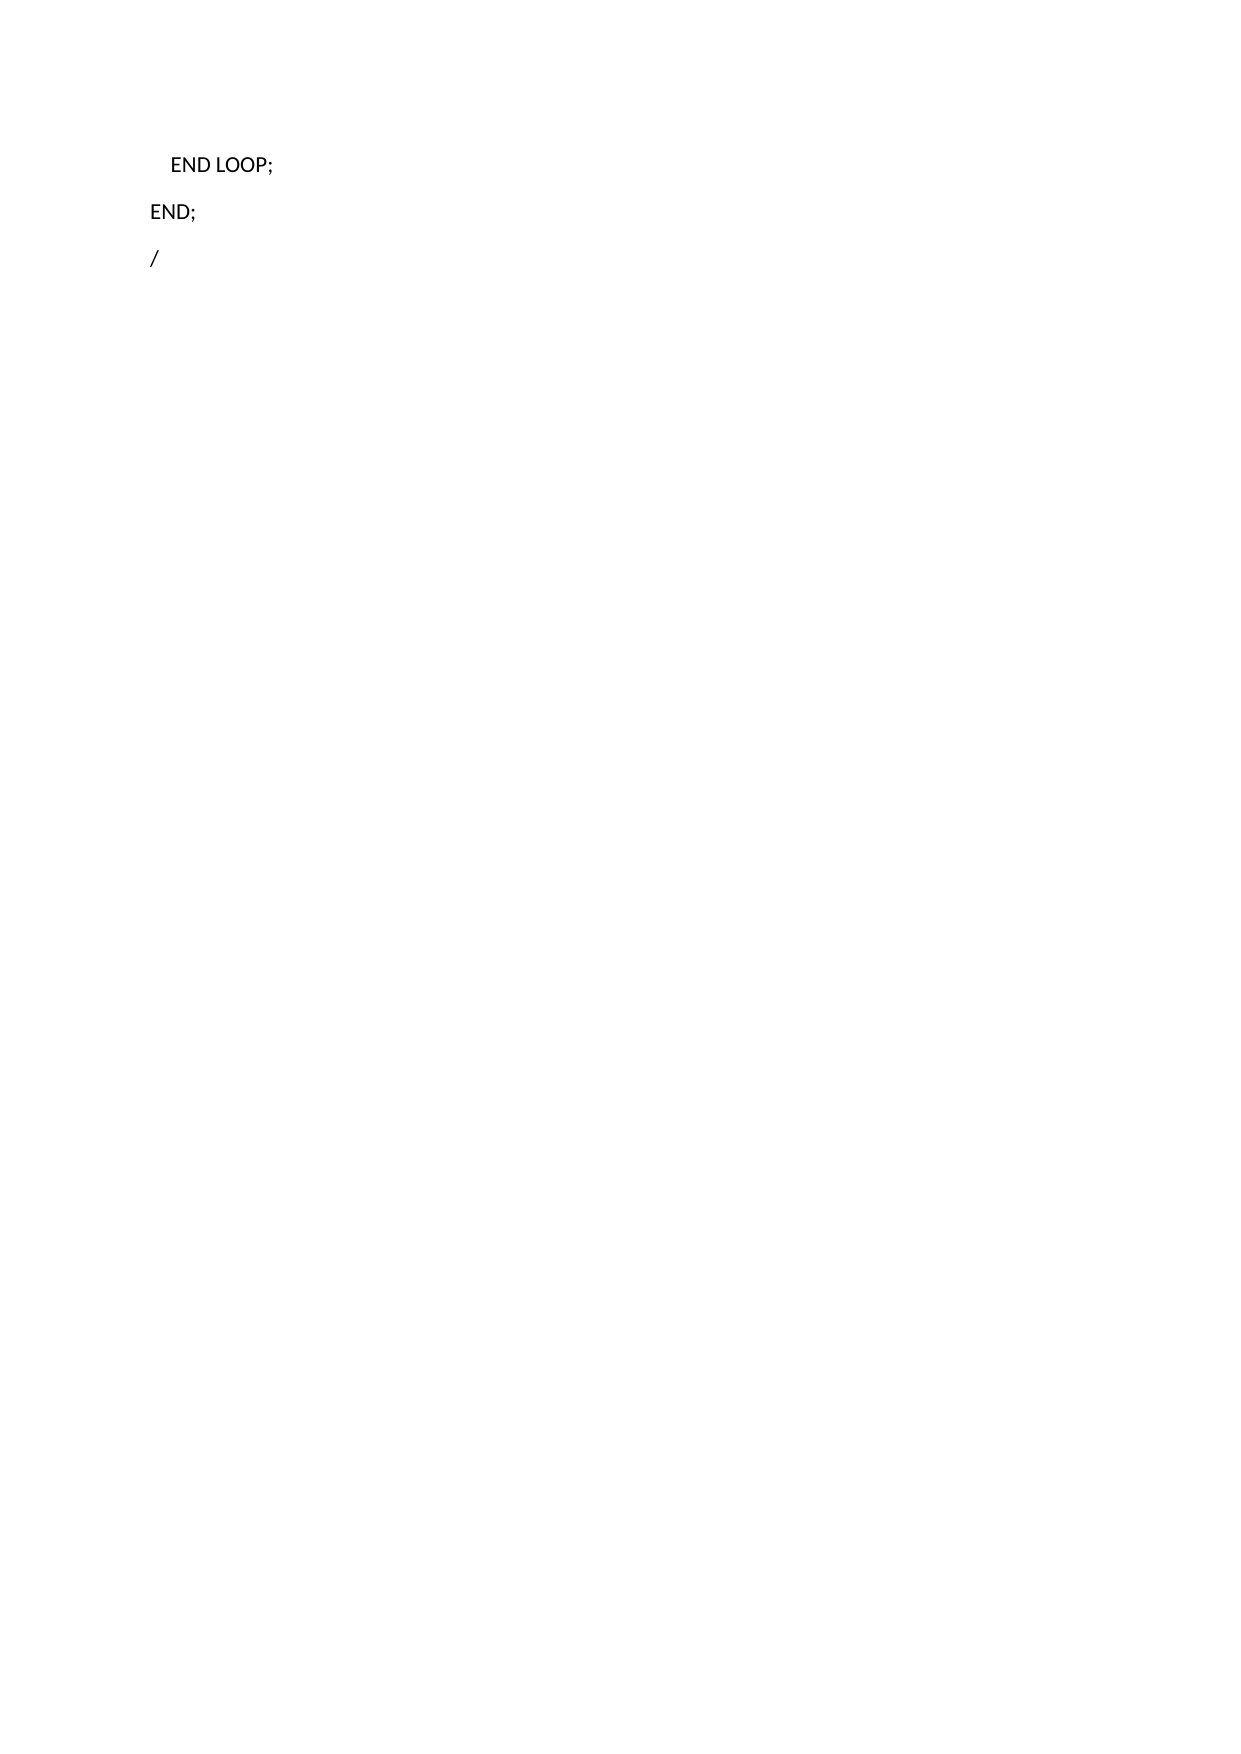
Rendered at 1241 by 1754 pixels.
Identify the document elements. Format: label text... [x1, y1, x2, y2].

text END; [150, 197, 1090, 225]
text END LOOP; [150, 150, 1090, 178]
text / [150, 244, 1090, 272]
